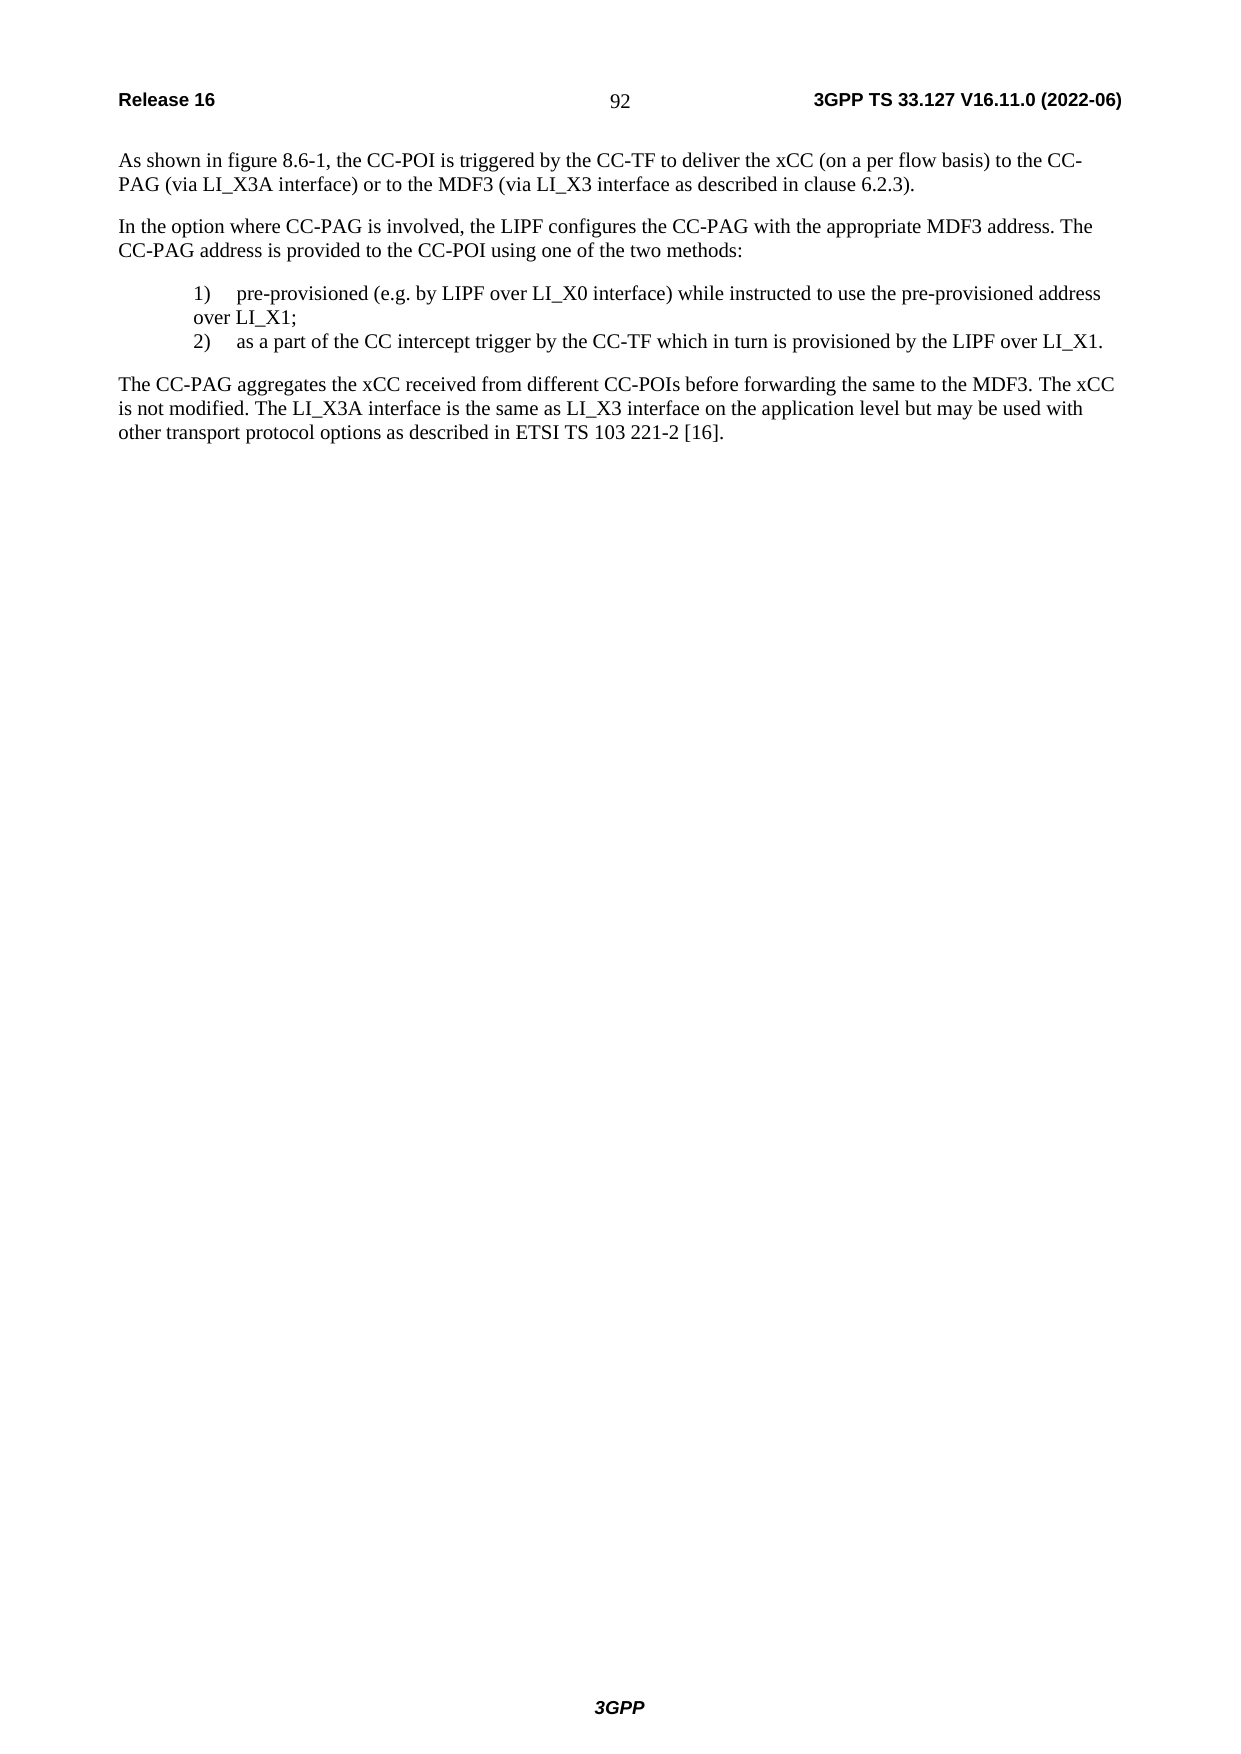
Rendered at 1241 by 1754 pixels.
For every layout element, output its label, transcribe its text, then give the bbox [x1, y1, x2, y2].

list 2) as a part of the CC intercept trigger by the CC-TF which in turn is provisioned by the LIPF over LI_X1. [193, 329, 1122, 353]
text As shown in figure 8.6-1, the CC-POI is triggered by the CC-TF to deliver the xCC (on a per flow basis) to the CC-PAG (via LI_X3A interface) or to the MDF3 (via LI_X3 interface as described in clause 6.2.3). [118, 147, 1122, 196]
list 1) pre-provisioned (e.g. by LIPF over LI_X0 interface) while instructed to use the pre-provisioned address over LI_X1; [193, 281, 1122, 329]
text The CC-PAG aggregates the xCC received from different CC-POIs before forwarding the same to the MDF3. The xCC is not modified. The LI_X3A interface is the same as LI_X3 interface on the application level but may be used with other transport protocol options as described in ETSI TS 103 221-2 [16]. [118, 372, 1122, 444]
text In the option where CC-PAG is involved, the LIPF configures the CC-PAG with the appropriate MDF3 address. The CC-PAG address is provided to the CC-POI using one of the two methods: [118, 214, 1122, 262]
